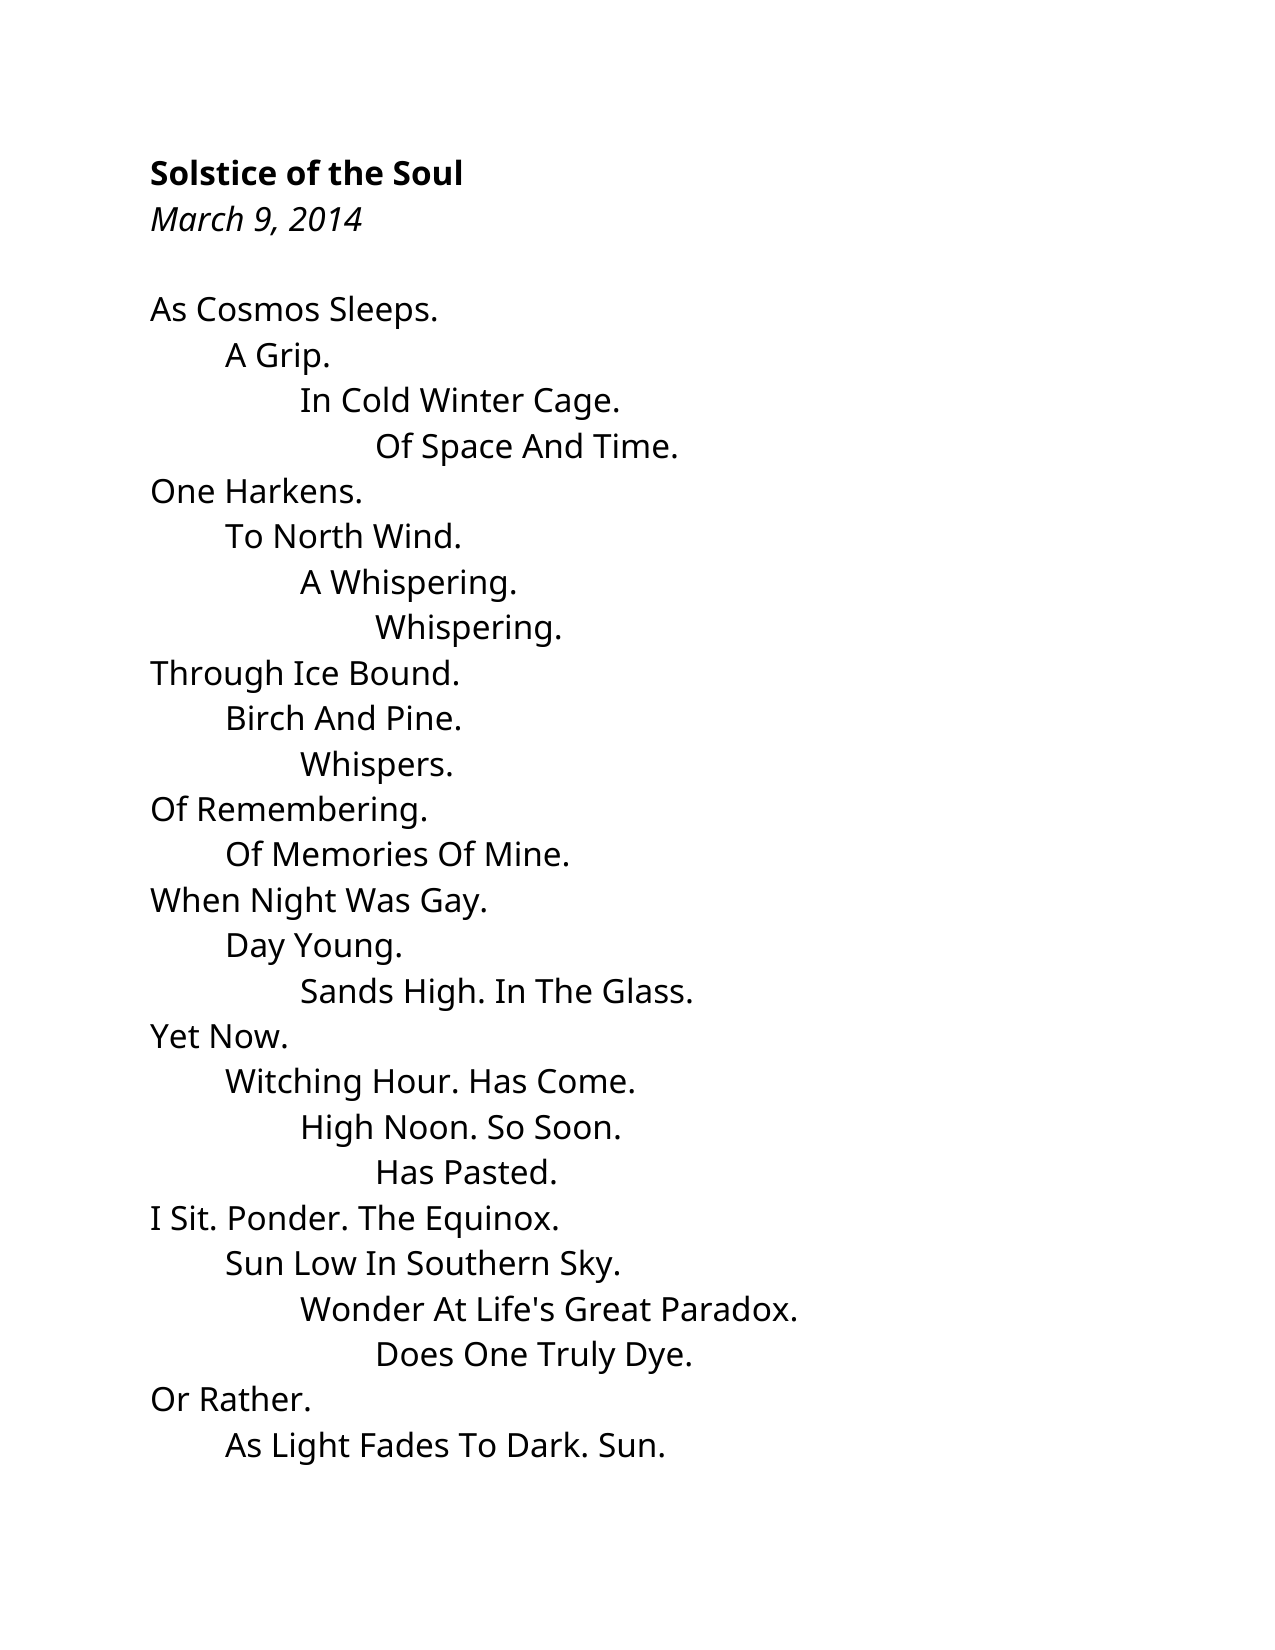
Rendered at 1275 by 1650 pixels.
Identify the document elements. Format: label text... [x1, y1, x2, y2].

text Of Memories Of Mine. [150, 831, 1125, 877]
text Whispering. [300, 604, 1125, 649]
text A Grip. [150, 332, 1125, 377]
text Wonder At Life's Great Paradox. [225, 1285, 1125, 1331]
text Whispers. [225, 740, 1125, 786]
text High Noon. So Soon. [225, 1104, 1125, 1149]
text Of Space And Time. [300, 422, 1125, 468]
text When Night Was Gay. [150, 877, 1125, 922]
text Sands High. In The Glass. [225, 967, 1125, 1013]
text Day Young. [150, 922, 1125, 967]
text To North Wind. [150, 513, 1125, 559]
text Through Ice Bound. [150, 649, 1125, 695]
text Has Pasted. [300, 1149, 1125, 1194]
text One Harkens. [150, 468, 1125, 513]
text Solstice of the Soul [150, 150, 1125, 195]
text Does One Truly Dye. [300, 1331, 1125, 1376]
text Or Rather. [150, 1376, 1125, 1422]
text A Whispering. [225, 559, 1125, 604]
text Of Remembering. [150, 786, 1125, 831]
text Birch And Pine. [150, 695, 1125, 740]
text As Light Fades To Dark. Sun. [150, 1422, 1125, 1467]
text Sun Low In Southern Sky. [150, 1240, 1125, 1285]
text I Sit. Ponder. The Equinox. [150, 1194, 1125, 1240]
text Witching Hour. Has Come. [150, 1058, 1125, 1104]
text Yet Now. [150, 1013, 1125, 1058]
text As Cosmos Sleeps. [150, 286, 1125, 332]
text In Cold Winter Cage. [225, 377, 1125, 422]
text March 9, 2014 [150, 195, 1125, 241]
